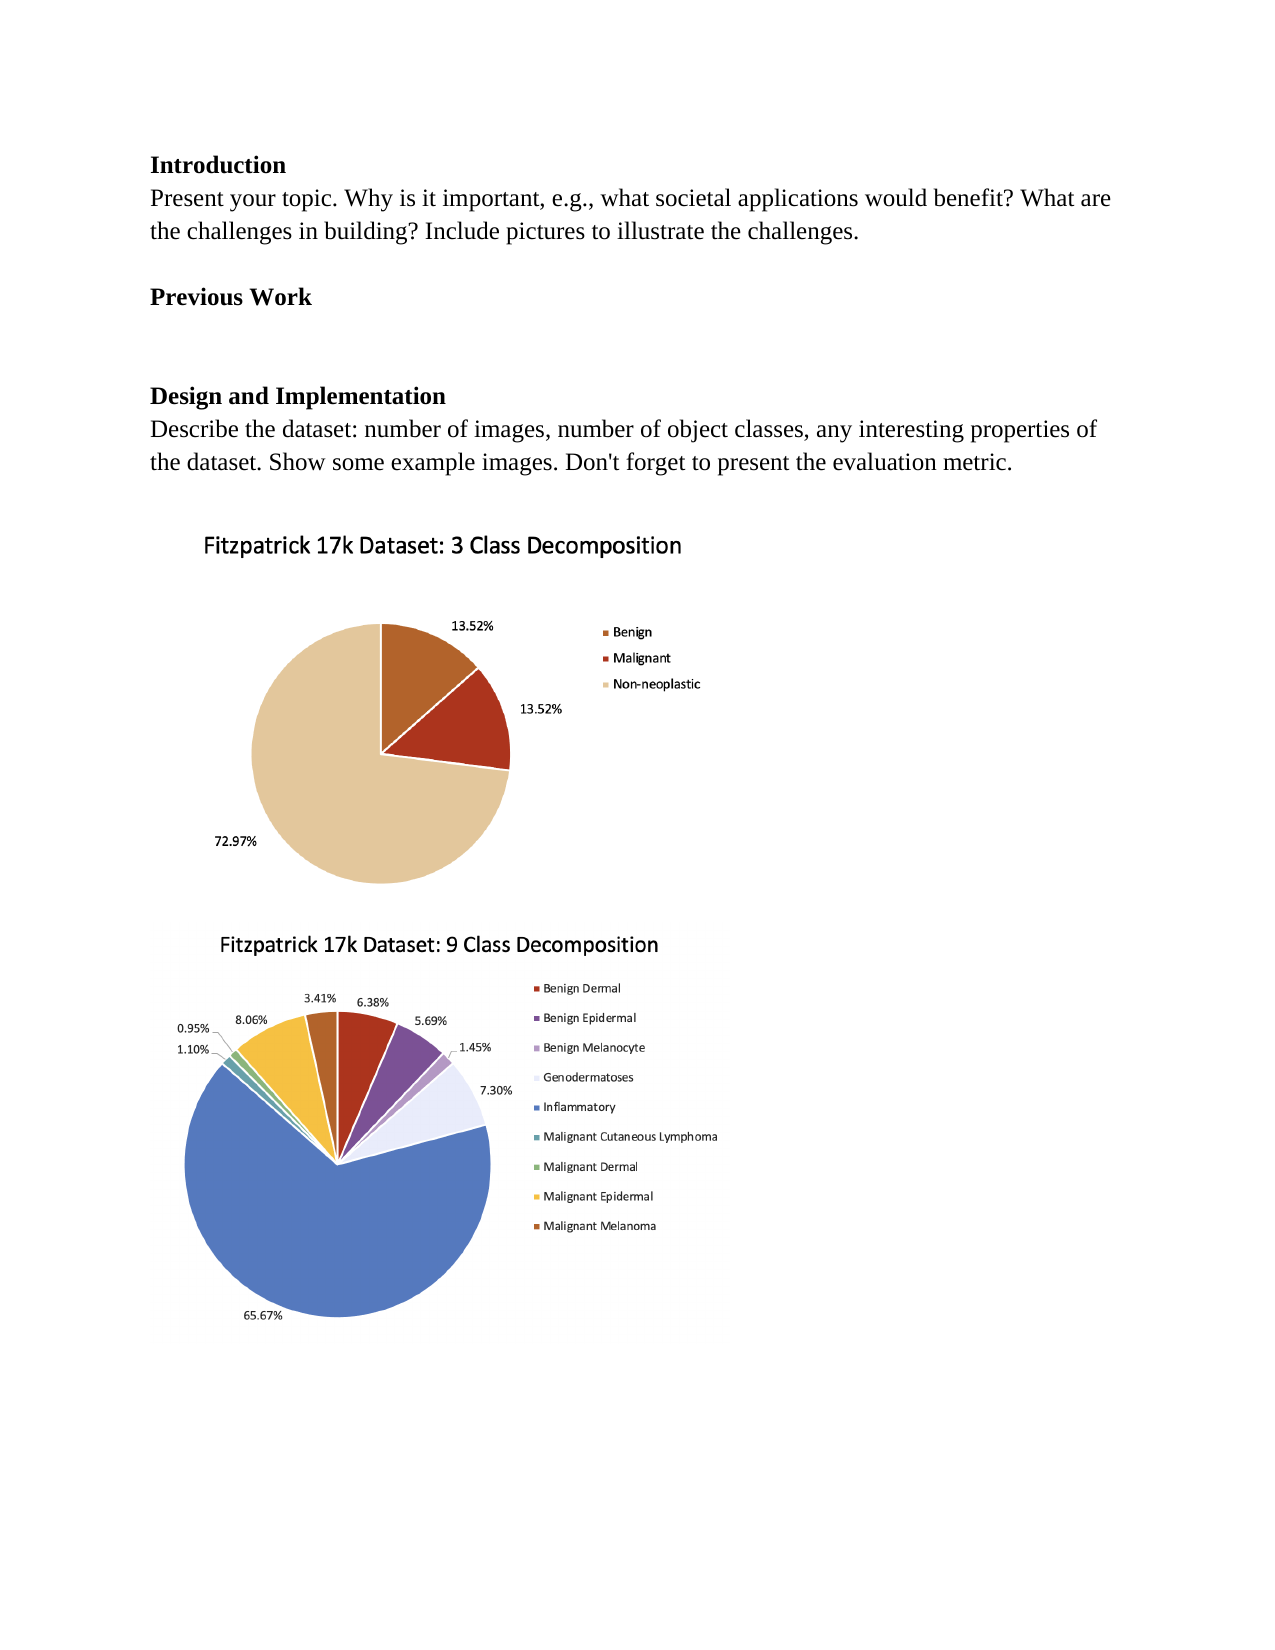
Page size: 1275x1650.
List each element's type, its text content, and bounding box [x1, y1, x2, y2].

text Design and Implementation [150, 381, 1125, 410]
text Present your topic. Why is it important, e.g., what societal applications would benefit? What are the challenges in building? Include pictures to illustrate the challenges. [150, 183, 1125, 245]
text Introduction [150, 150, 1125, 179]
picture [150, 513, 731, 919]
text Describe the dataset: number of images, number of object classes, any interesting properties of the dataset. Show some example images. Don't forget to present the evaluation metric. [150, 414, 1125, 476]
text Previous Work [150, 282, 1125, 311]
picture [150, 922, 731, 1344]
